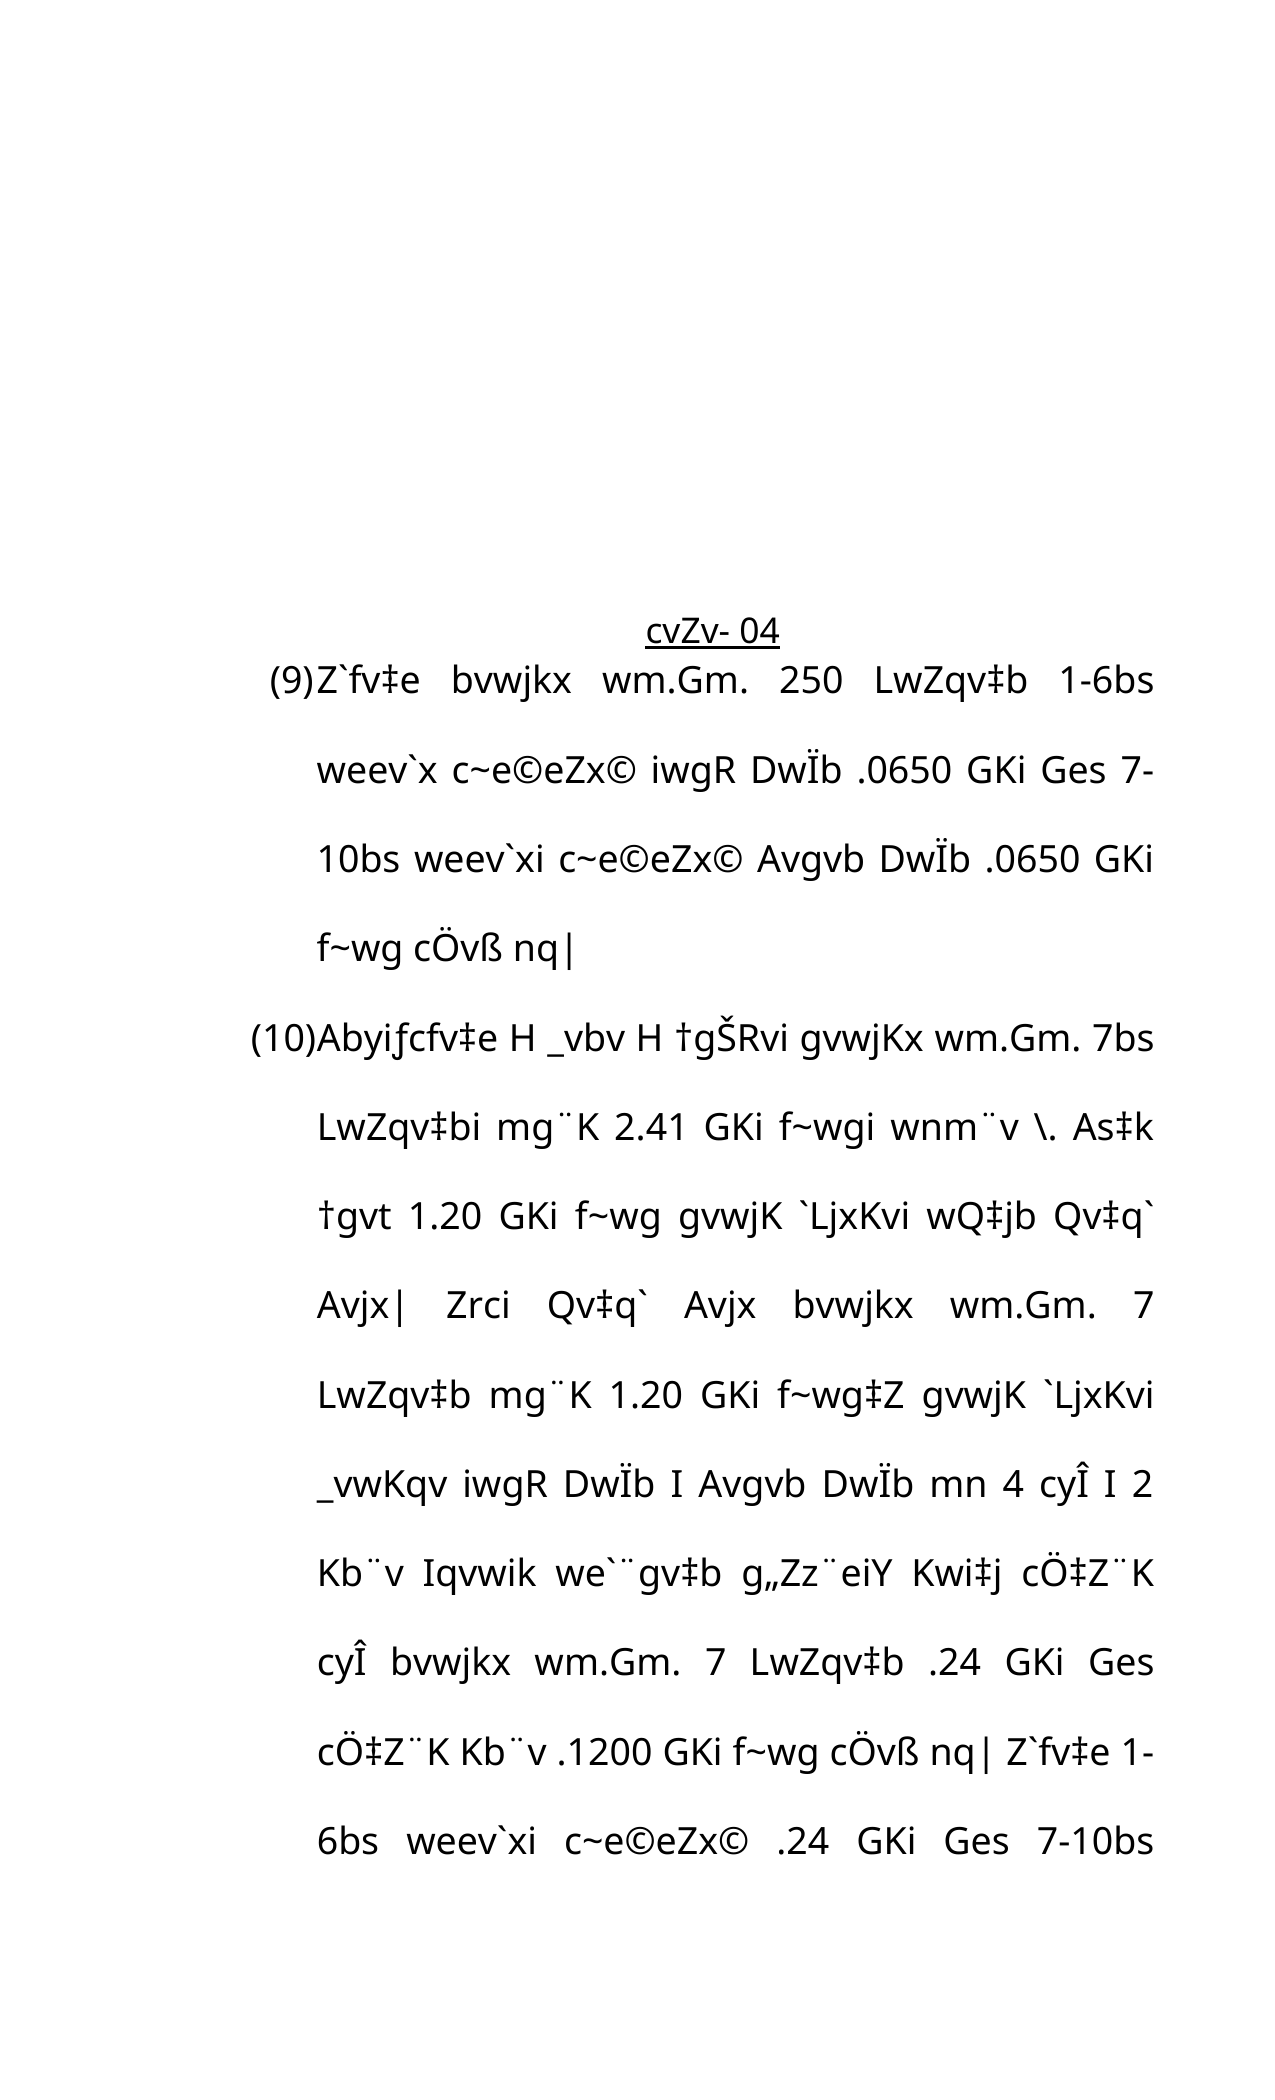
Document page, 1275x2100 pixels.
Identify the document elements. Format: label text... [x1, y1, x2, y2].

list Z`fv‡e bvwjkx wm.Gm. 250 LwZqv‡b 1-6bs weev`x c~e©eZx© iwgR DwÏb .0650 GKi Ges 7-10bs weev`xi c~e©eZx© Avgvb DwÏb .0650 GKi f~wg cÖvß nq| [269, 654, 1155, 973]
list Abyiƒcfv‡e H _vbv H †gŠRvi gvwjKx wm.Gm. 7bs LwZqv‡bi mg¨K 2.41 GKi f~wgi wnm¨v \. As‡k †gvt 1.20 GKi f~wg gvwjK `LjxKvi wQ‡jb Qv‡q` Avjx| Zrci Qv‡q` Avjx bvwjkx wm.Gm. 7 LwZqv‡b mg¨K 1.20 GKi f~wg‡Z gvwjK `LjxKvi _vwKqv iwgR DwÏb I Avgvb DwÏb mn 4 cyÎ I 2 Kb¨v Iqvwik we`¨gv‡b g„Zz¨eiY Kwi‡j cÖ‡Z¨K cyÎ bvwjkx wm.Gm. 7 LwZqv‡b .24 GKi Ges cÖ‡Z¨K Kb¨v .1200 GKi f~wg cÖvß nq| Z`fv‡e 1-6bs weev`xi c~e©eZx© .24 GKi Ges 7-10bs weev`x c~e©eZx© .24 GKi f~wg cÖvß nq| cÖvKewY©Z fv‡e `yBwU wm.Gm. LwZqv‡b iwgR DwÏb .3050 Ges Avgvb DwÏb .3050 GKi f~wg cÖvß nq| bvwjkx 857 `v‡Mi mg¨K .81 GKi f~wg g‡a¨ Gi Av›`‡i weMZ we.Gm. Rwic Avg‡j mv‡eK 857 `v‡M nvj 1883 `v‡M .02 Ges 1884 `v‡M .18 GKi f~wg 1-6bs weev`xi c~e©eZx© iwgR DwÏ‡bi bv‡g 1094bs we.Gm. LwZqv‡b †iKW© nq Ges 7-10bs [251, 1011, 1155, 1865]
